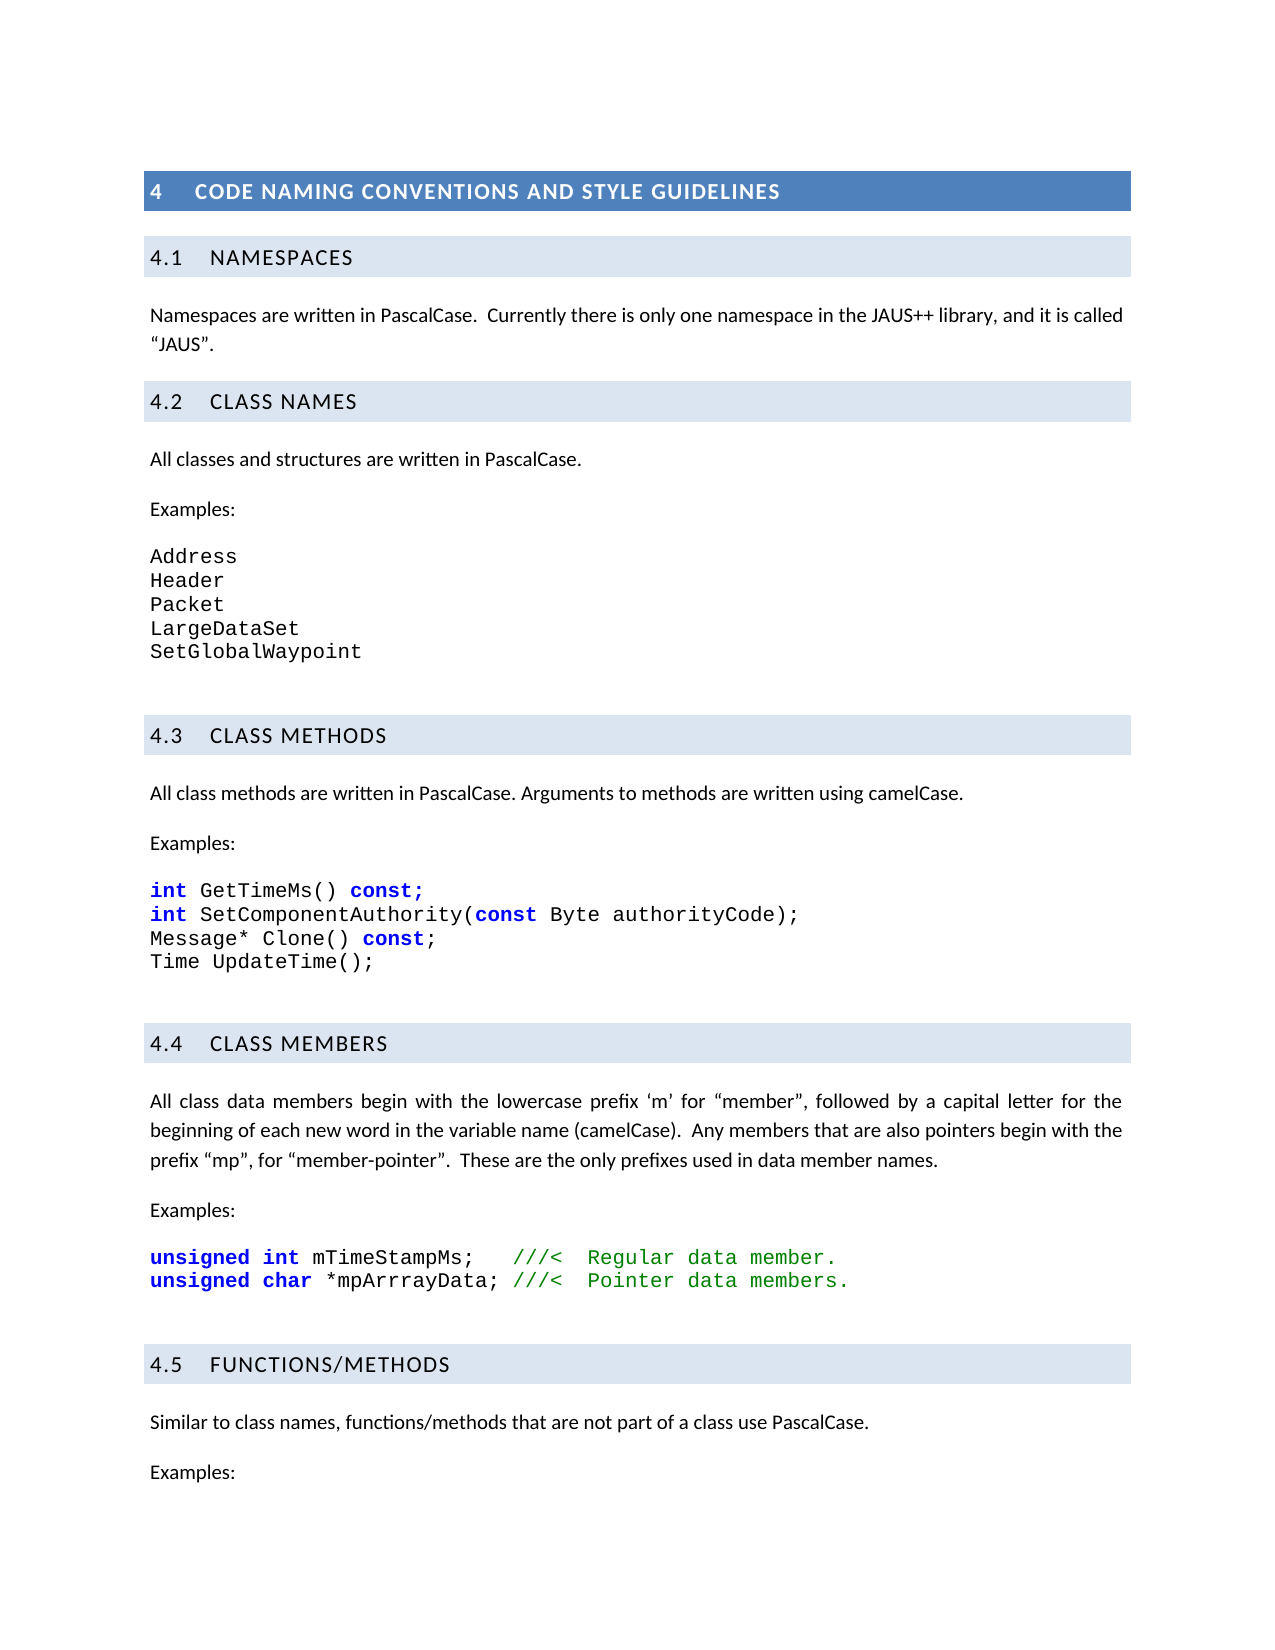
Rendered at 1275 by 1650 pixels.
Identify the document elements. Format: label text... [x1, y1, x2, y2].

text Examples: [150, 830, 1125, 856]
text Message* Clone() const; [150, 928, 1125, 951]
text All class data members begin with the lowercase prefix ‘m’ for “member”, followed by a capital letter for the beginning of each new word in the variable name (camelCase). Any members that are also pointers begin with the prefix “mp”, for “member-pointer”. These are the only prefixes used in data member names. [150, 1088, 1125, 1172]
text Examples: [150, 1459, 1125, 1485]
subtitle Functions/Methods [150, 1350, 1125, 1378]
subtitle Class Names [150, 387, 1125, 415]
text Similar to class names, functions/methods that are not part of a class use PascalCase. [150, 1409, 1125, 1435]
text Namespaces are written in PascalCase. Currently there is only one namespace in the JAUS++ library, and it is called “JAUS”. [150, 302, 1125, 356]
text SetGlobalWaypoint [150, 641, 1125, 665]
text Address [150, 547, 1125, 570]
text All classes and structures are written in PascalCase. [150, 447, 1125, 472]
text Examples: [150, 497, 1125, 522]
text Examples: [150, 1197, 1125, 1222]
text unsigned char *mpArrrayData; ///< Pointer data members. [150, 1270, 1125, 1294]
text int SetComponentAuthority(const Byte authorityCode); [150, 904, 1125, 928]
subtitle Class Members [150, 1029, 1125, 1057]
subtitle Namespaces [150, 243, 1125, 271]
text Packet [150, 594, 1125, 617]
subtitle Class Methods [150, 721, 1125, 749]
text unsigned int mTimeStampMs; ///< Regular data member. [150, 1247, 1125, 1270]
text Time UpdateTime(); [150, 951, 1125, 975]
text LargeDataSet [150, 617, 1125, 641]
subtitle Code Naming Conventions and Style Guidelines [150, 177, 1125, 205]
text int GetTimeMs() const; [150, 880, 1125, 904]
text All class methods are written in PascalCase. Arguments to methods are written using camelCase. [150, 780, 1125, 806]
text Header [150, 570, 1125, 594]
